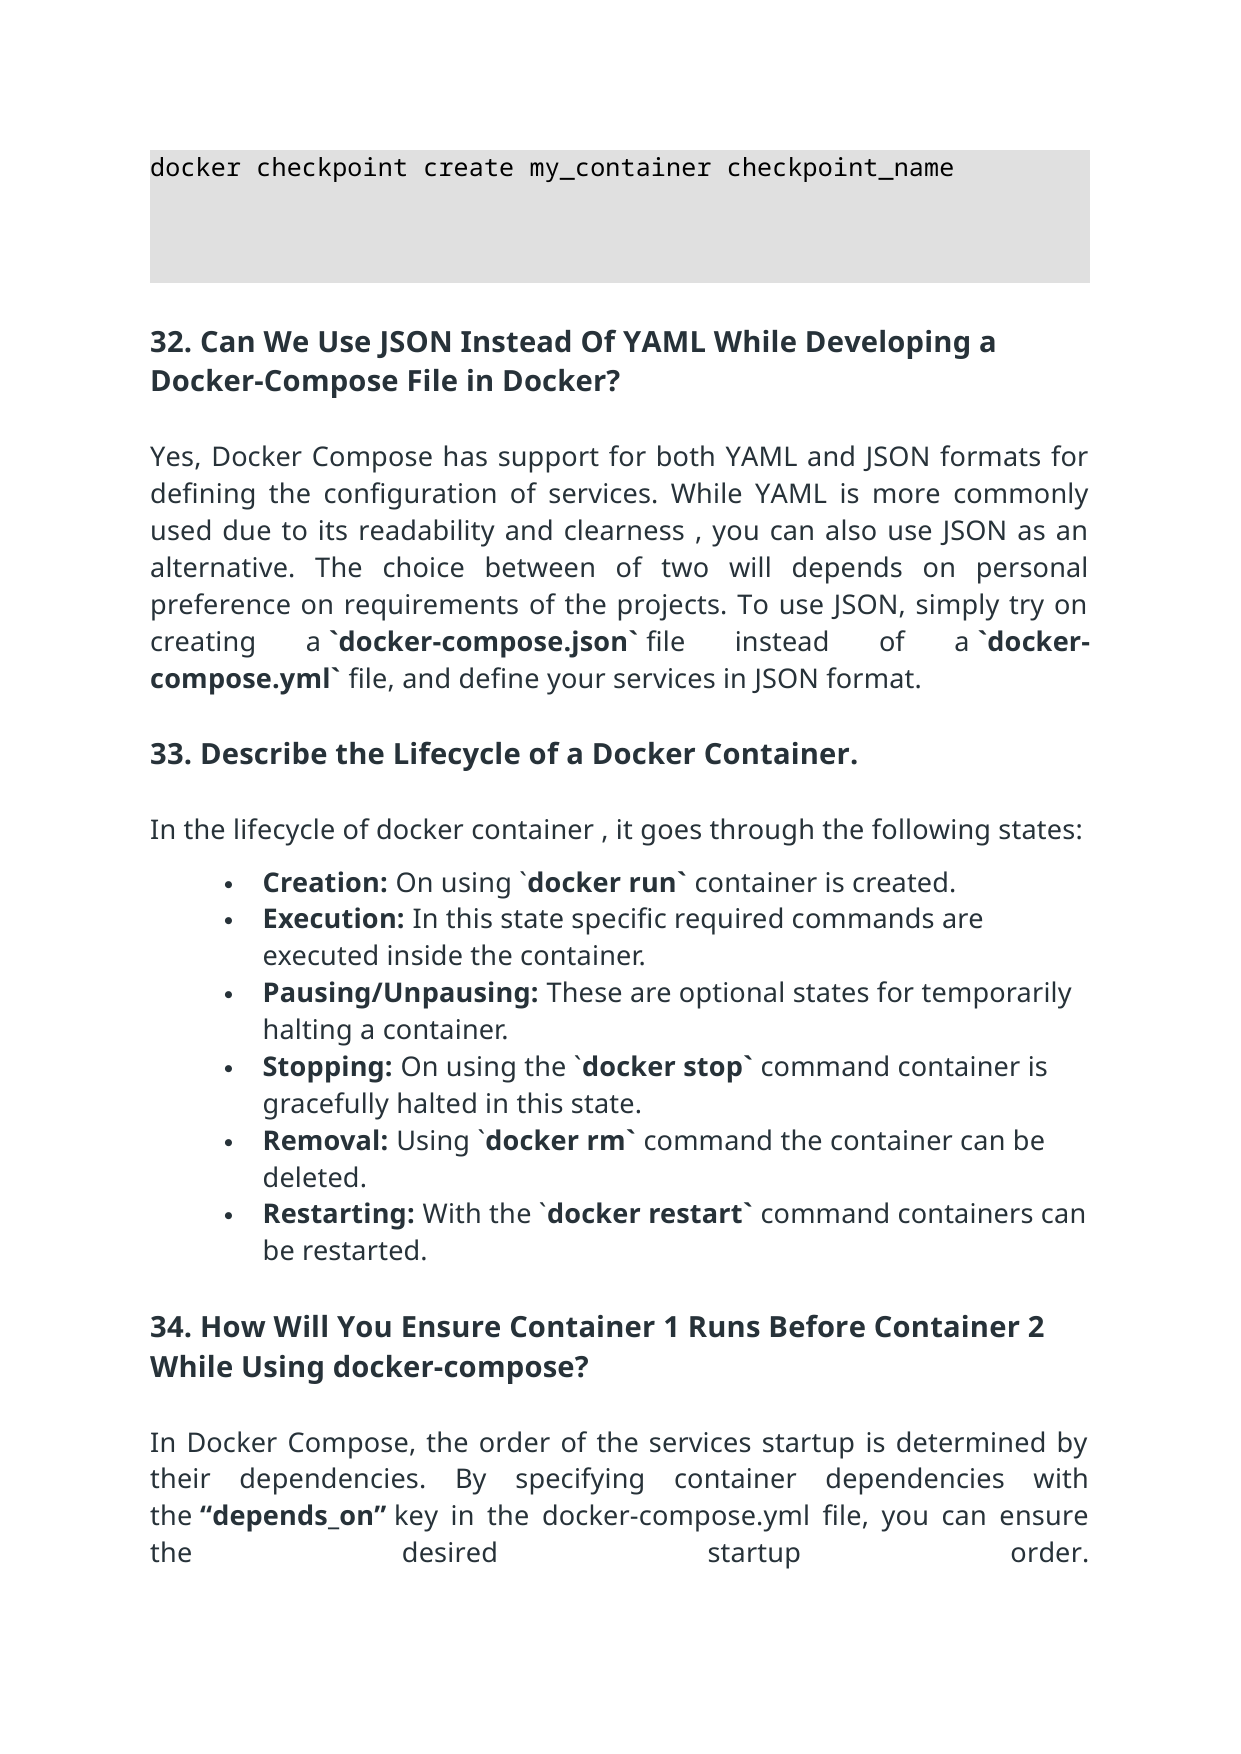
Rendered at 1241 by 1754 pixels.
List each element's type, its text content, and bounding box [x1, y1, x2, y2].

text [150, 1423, 1090, 1571]
list Pausing/Unpausing: These are optional states for temporarily halting a container. [225, 974, 1090, 1047]
text In the lifecycle of docker container , it goes through the following states: [150, 811, 1090, 847]
text Yes, Docker Compose has support for both YAML and JSON formats for defining the configuration of services. While YAML is more commonly used due to its readability and clearness , you can also use JSON as an alternative. The choice between of two will depends on personal preference on requirements of the projects. To use JSON, simply try on creating a `docker-compose.json` file instead of a `docker-compose.yml` file, and define your services in JSON format. [150, 438, 1090, 696]
list Removal: Using `docker rm` command the container can be deleted. [225, 1121, 1090, 1195]
subtitle 34. How Will You Ensure Container 1 Runs Before Container 2 While Using docker-compose? [150, 1306, 1090, 1386]
text docker checkpoint create my_container checkpoint_name [150, 150, 1090, 184]
list Execution: In this state specific required commands are executed inside the container. [225, 900, 1090, 974]
list Restarting: With the `docker restart` command containers can be restarted. [225, 1195, 1090, 1269]
subtitle 33. Describe the Lifecycle of a Docker Container. [150, 733, 1090, 773]
list Creation: On using `docker run` container is created. [225, 863, 1090, 900]
subtitle 32. Can We Use JSON Instead Of YAML While Developing a Docker-Compose File in Docker? [150, 321, 1090, 400]
list Stopping: On using the `docker stop` command container is gracefully halted in this state. [225, 1047, 1090, 1121]
